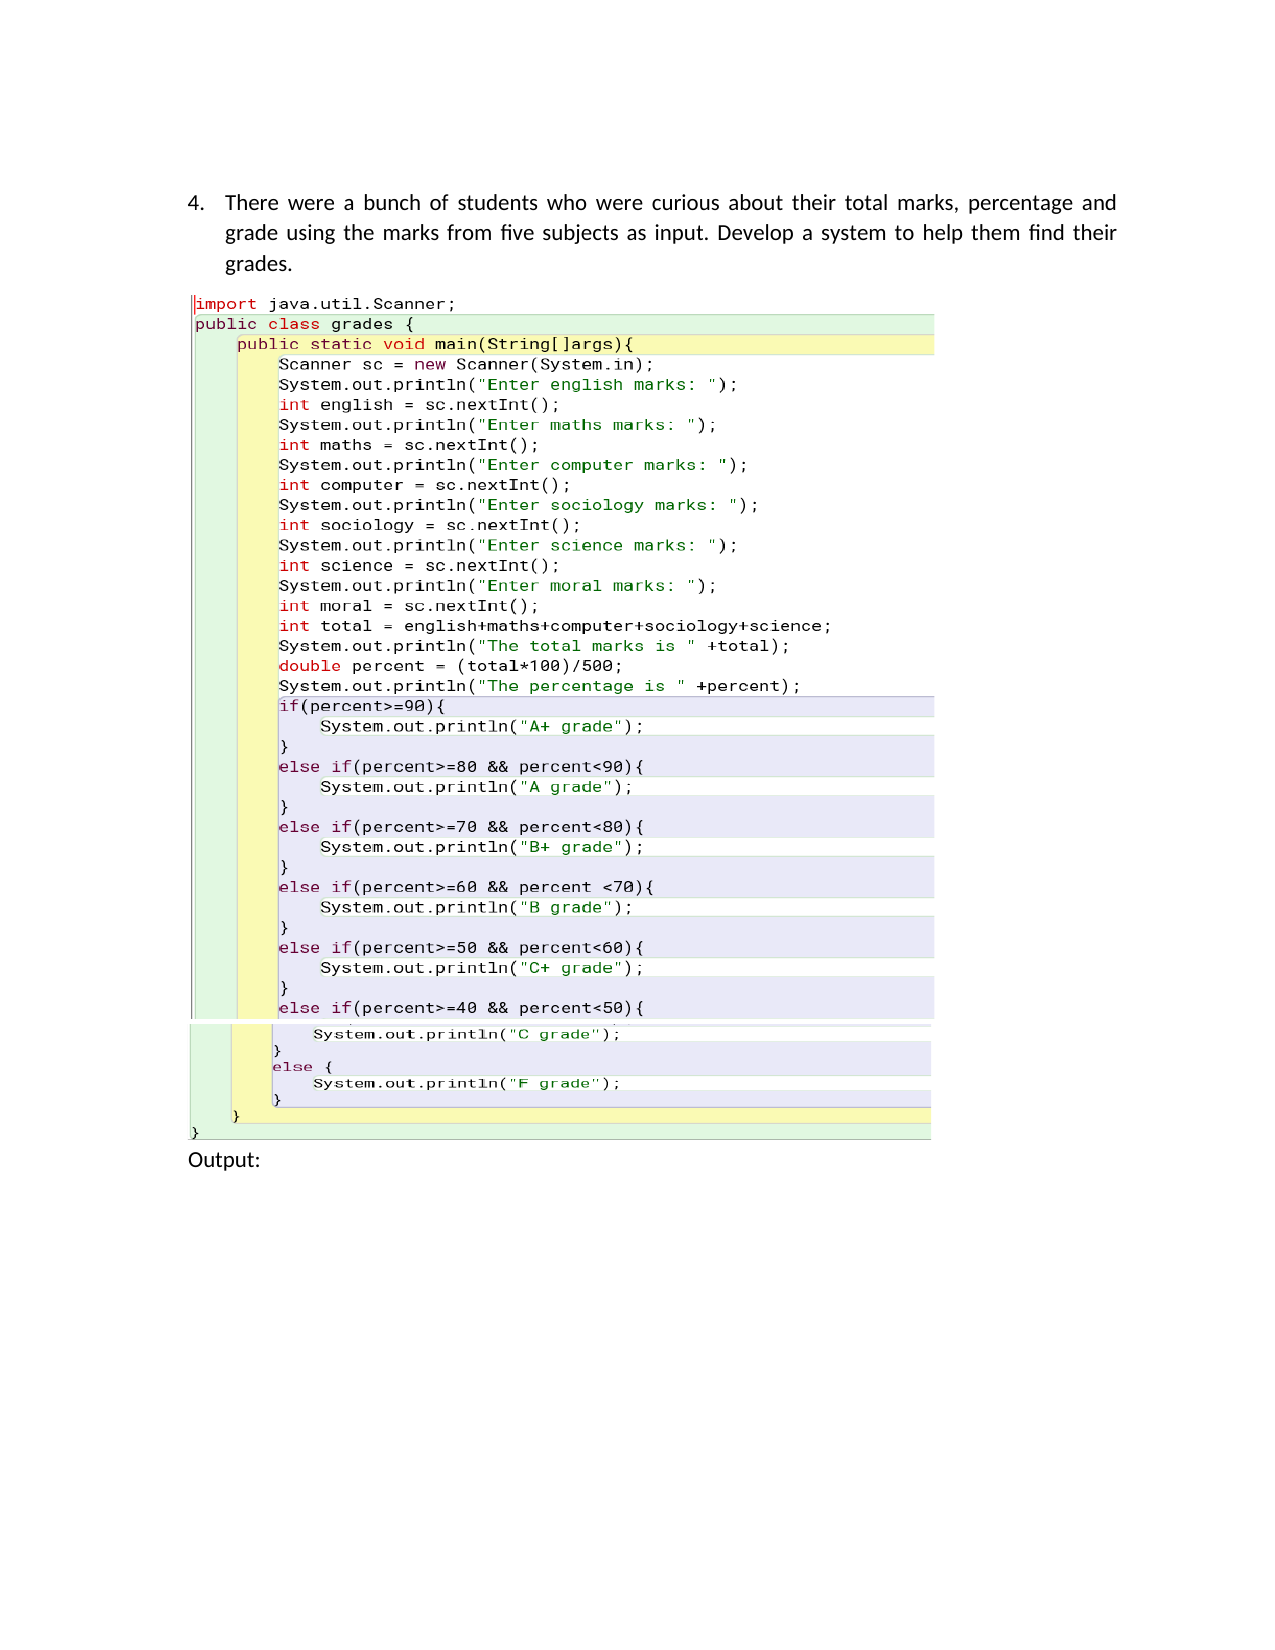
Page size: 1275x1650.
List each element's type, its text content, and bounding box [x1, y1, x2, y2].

list There were a bunch of students who were curious about their total marks, percentage and grade using the marks from five subjects as input. Develop a system to help them find their grades. [187, 188, 1119, 277]
text Output: [187, 1145, 1119, 1173]
picture [187, 1024, 932, 1140]
picture [187, 295, 935, 1019]
